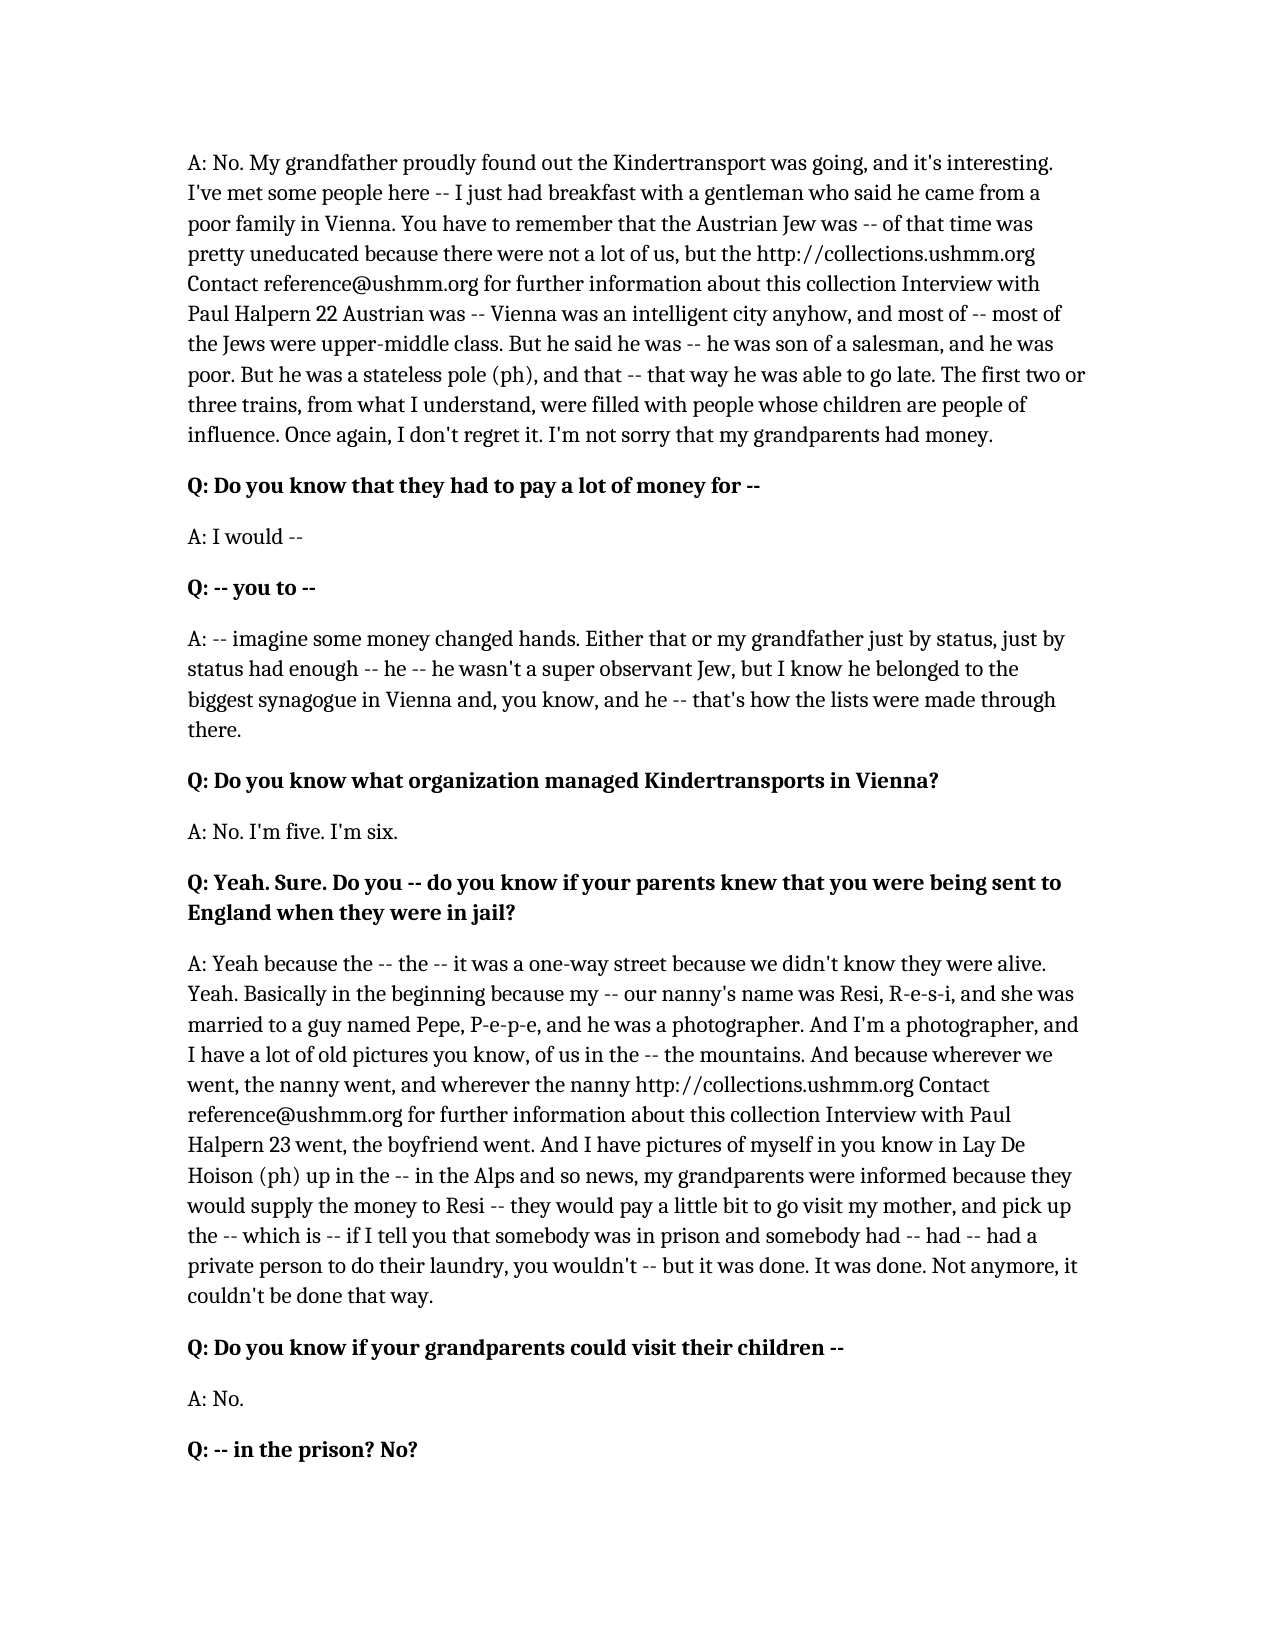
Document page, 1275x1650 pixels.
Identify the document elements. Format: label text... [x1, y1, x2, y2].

text Q: -- in the prison? No? [187, 1436, 1087, 1463]
text A: No. My grandfather proudly found out the Kindertransport was going, and it's interesting. I've met some people here -- I just had breakfast with a gentleman who said he came from a poor family in Vienna. You have to remember that the Austrian Jew was -- of that time was pretty uneducated because there were not a lot of us, but the http://collections.ushmm.org Contact reference@ushmm.org for further information about this collection Interview with Paul Halpern 22 Austrian was -- Vienna was an intelligent city anyhow, and most of -- most of the Jews were upper-middle class. But he said he was -- he was son of a salesman, and he was poor. But he was a stateless pole (ph), and that -- that way he was able to go late. The first two or three trains, from what I understand, were filled with people whose children are people of influence. Once again, I don't regret it. I'm not sorry that my grandparents had money. [187, 150, 1087, 448]
text Q: Do you know what organization managed Kindertransports in Vienna? [187, 768, 1087, 794]
text Q: Yeah. Sure. Do you -- do you know if your parents knew that you were being sent to England when they were in jail? [187, 870, 1087, 926]
text Q: -- you to -- [187, 575, 1087, 601]
text A: No. I'm five. I'm six. [187, 819, 1087, 845]
text Q: Do you know that they had to pay a lot of money for -- [187, 473, 1087, 499]
text A: Yeah because the -- the -- it was a one-way street because we didn't know they were alive. Yeah. Basically in the beginning because my -- our nanny's name was Resi, R-e-s-i, and she was married to a guy named Pepe, P-e-p-e, and he was a photographer. And I'm a photographer, and I have a lot of old pictures you know, of us in the -- the mountains. And because wherever we went, the nanny went, and wherever the nanny http://collections.ushmm.org Contact reference@ushmm.org for further information about this collection Interview with Paul Halpern 23 went, the boyfriend went. And I have pictures of myself in you know in Lay De Hoison (ph) up in the -- in the Alps and so news, my grandparents were informed because they would supply the money to Resi -- they would pay a little bit to go visit my mother, and pick up the -- which is -- if I tell you that somebody was in prison and somebody had -- had -- had a private person to do their laundry, you wouldn't -- but it was done. It was done. Not anymore, it couldn't be done that way. [187, 951, 1087, 1310]
text Q: Do you know if your grandparents could visit their children -- [187, 1334, 1087, 1361]
text A: I would -- [187, 524, 1087, 550]
text A: No. [187, 1385, 1087, 1412]
text A: -- imagine some money changed hands. Either that or my grandfather just by status, just by status had enough -- he -- he wasn't a super observant Jew, but I know he belonged to the biggest synagogue in Vienna and, you know, and he -- that's how the lists were made through there. [187, 626, 1087, 743]
